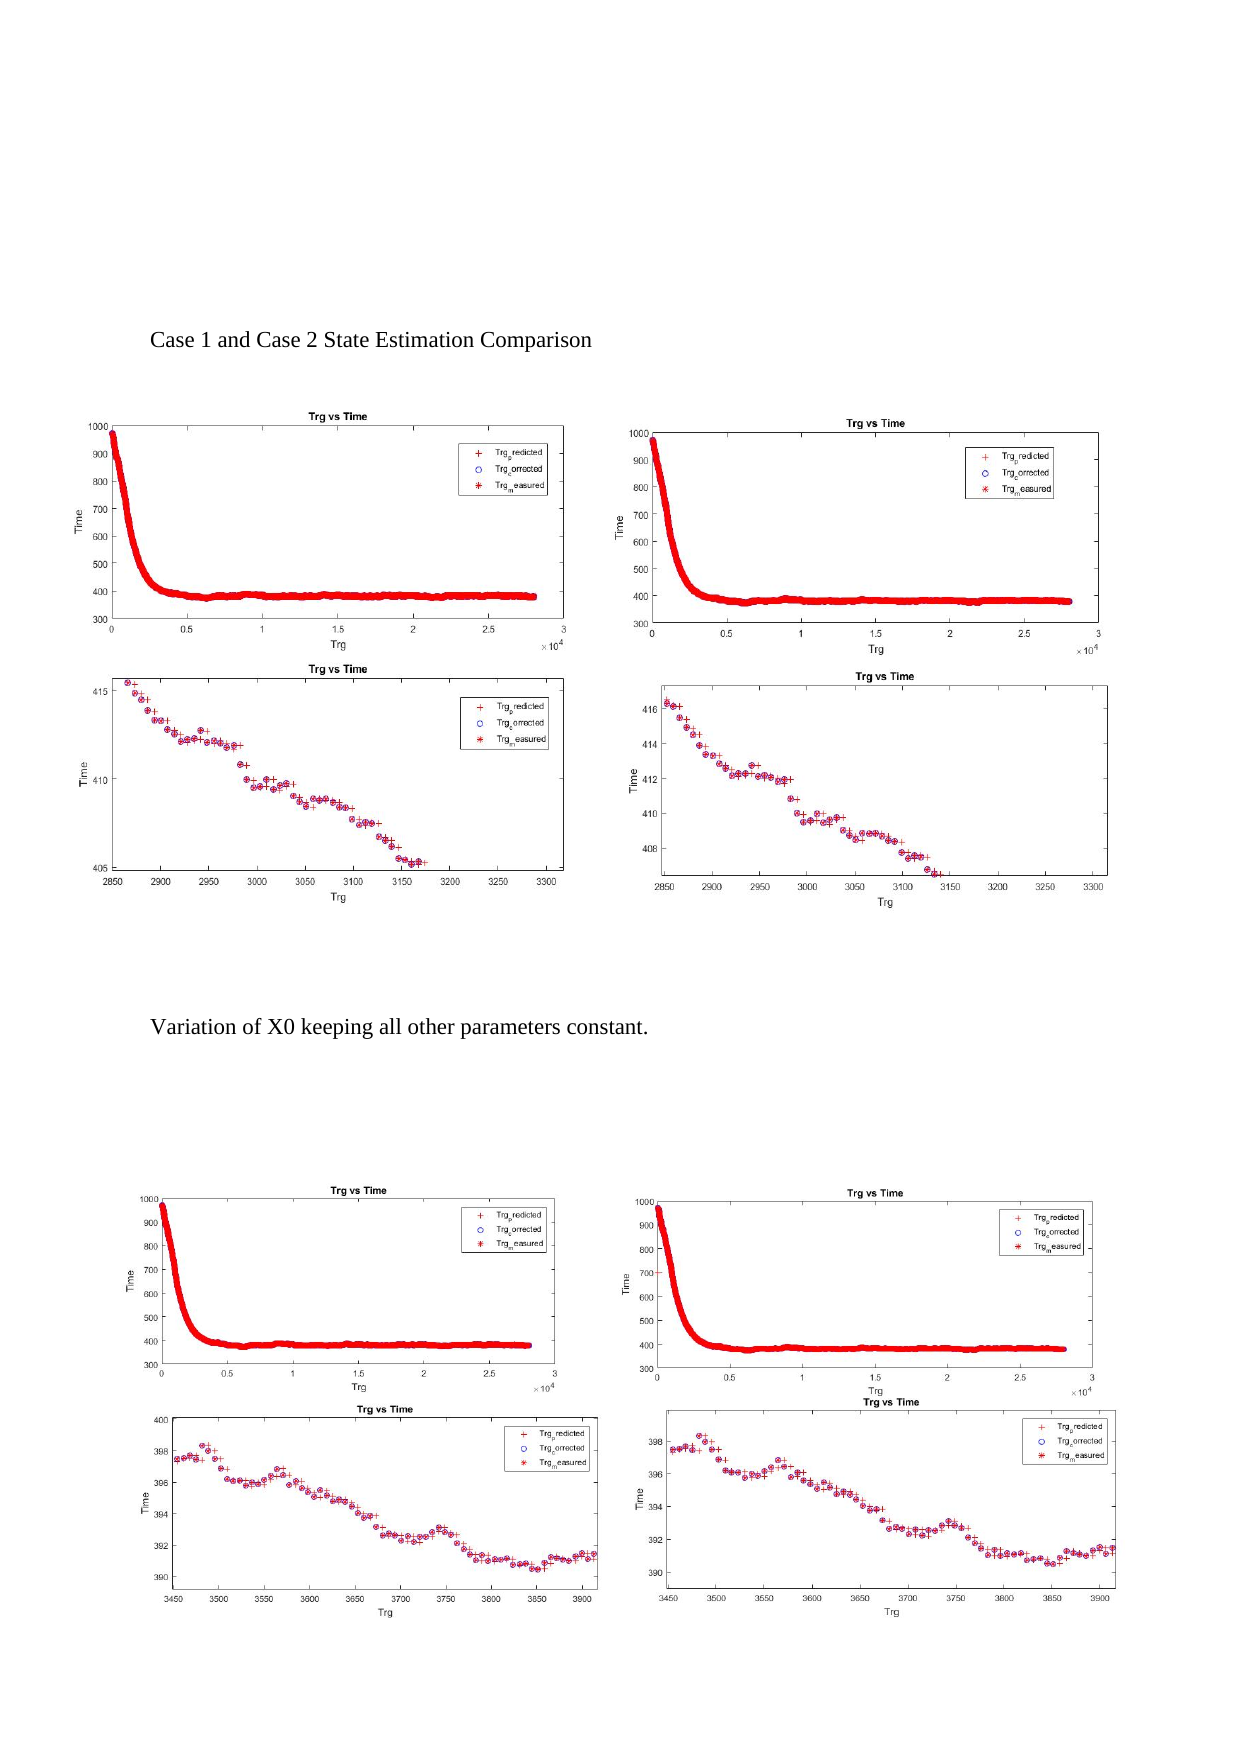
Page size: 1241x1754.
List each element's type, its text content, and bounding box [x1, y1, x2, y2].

picture [45, 382, 1173, 961]
text Variation of X0 keeping all other parameters constant. [150, 961, 1090, 1039]
text Case 1 and Case 2 State Estimation Comparison [150, 326, 1090, 352]
picture [78, 1162, 1157, 1675]
